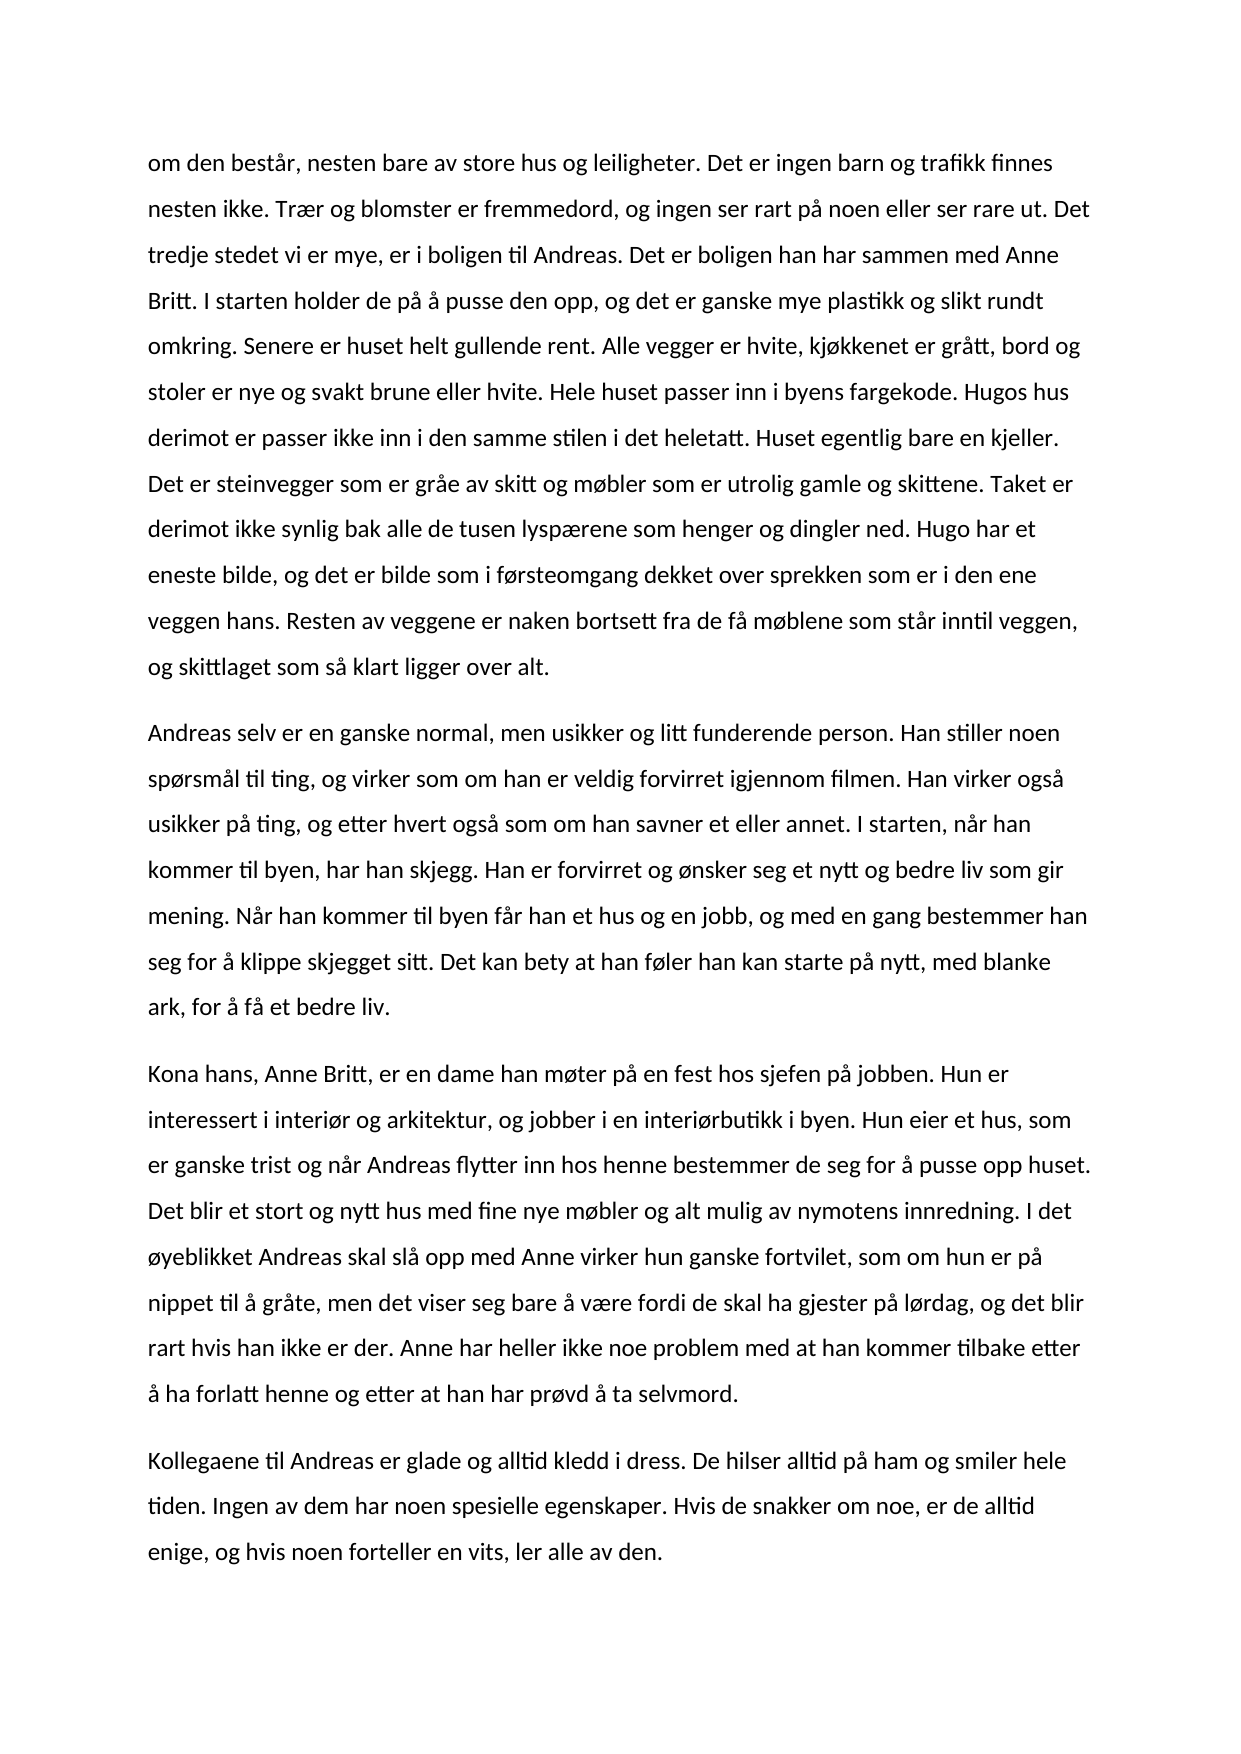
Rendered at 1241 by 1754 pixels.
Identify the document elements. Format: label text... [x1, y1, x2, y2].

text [148, 148, 1093, 681]
text Andreas selv er en ganske normal, men usikker og litt funderende person. Han stiller noen spørsmål til ting, og virker som om han er veldig forvirret igjennom filmen. Han virker også usikker på ting, og etter hvert også som om han savner et eller annet. I starten, når han kommer til byen, har han skjegg. Han er forvirret og ønsker seg et nytt og bedre liv som gir mening. Når han kommer til byen får han et hus og en jobb, og med en gang bestemmer han seg for å klippe skjegget sitt. Det kan bety at han føler han kan starte på nytt, med blanke ark, for å få et bedre liv. [148, 717, 1093, 1022]
text Kona hans, Anne Britt, er en dame han møter på en fest hos sjefen på jobben. Hun er interessert i interiør og arkitektur, og jobber i en interiørbutikk i byen. Hun eier et hus, som er ganske trist og når Andreas flytter inn hos henne bestemmer de seg for å pusse opp huset. Det blir et stort og nytt hus med fine nye møbler og alt mulig av nymotens innredning. I det øyeblikket Andreas skal slå opp med Anne virker hun ganske fortvilet, som om hun er på nippet til å gråte, men det viser seg bare å være fordi de skal ha gjester på lørdag, og det blir rart hvis han ikke er der. Anne har heller ikke noe problem med at han kommer tilbake etter å ha forlatt henne og etter at han har prøvd å ta selvmord. [148, 1058, 1093, 1409]
text Kollegaene til Andreas er glade og alltid kledd i dress. De hilser alltid på ham og smiler hele tiden. Ingen av dem har noen spesielle egenskaper. Hvis de snakker om noe, er de alltid enige, og hvis noen forteller en vits, ler alle av den. [148, 1445, 1093, 1567]
